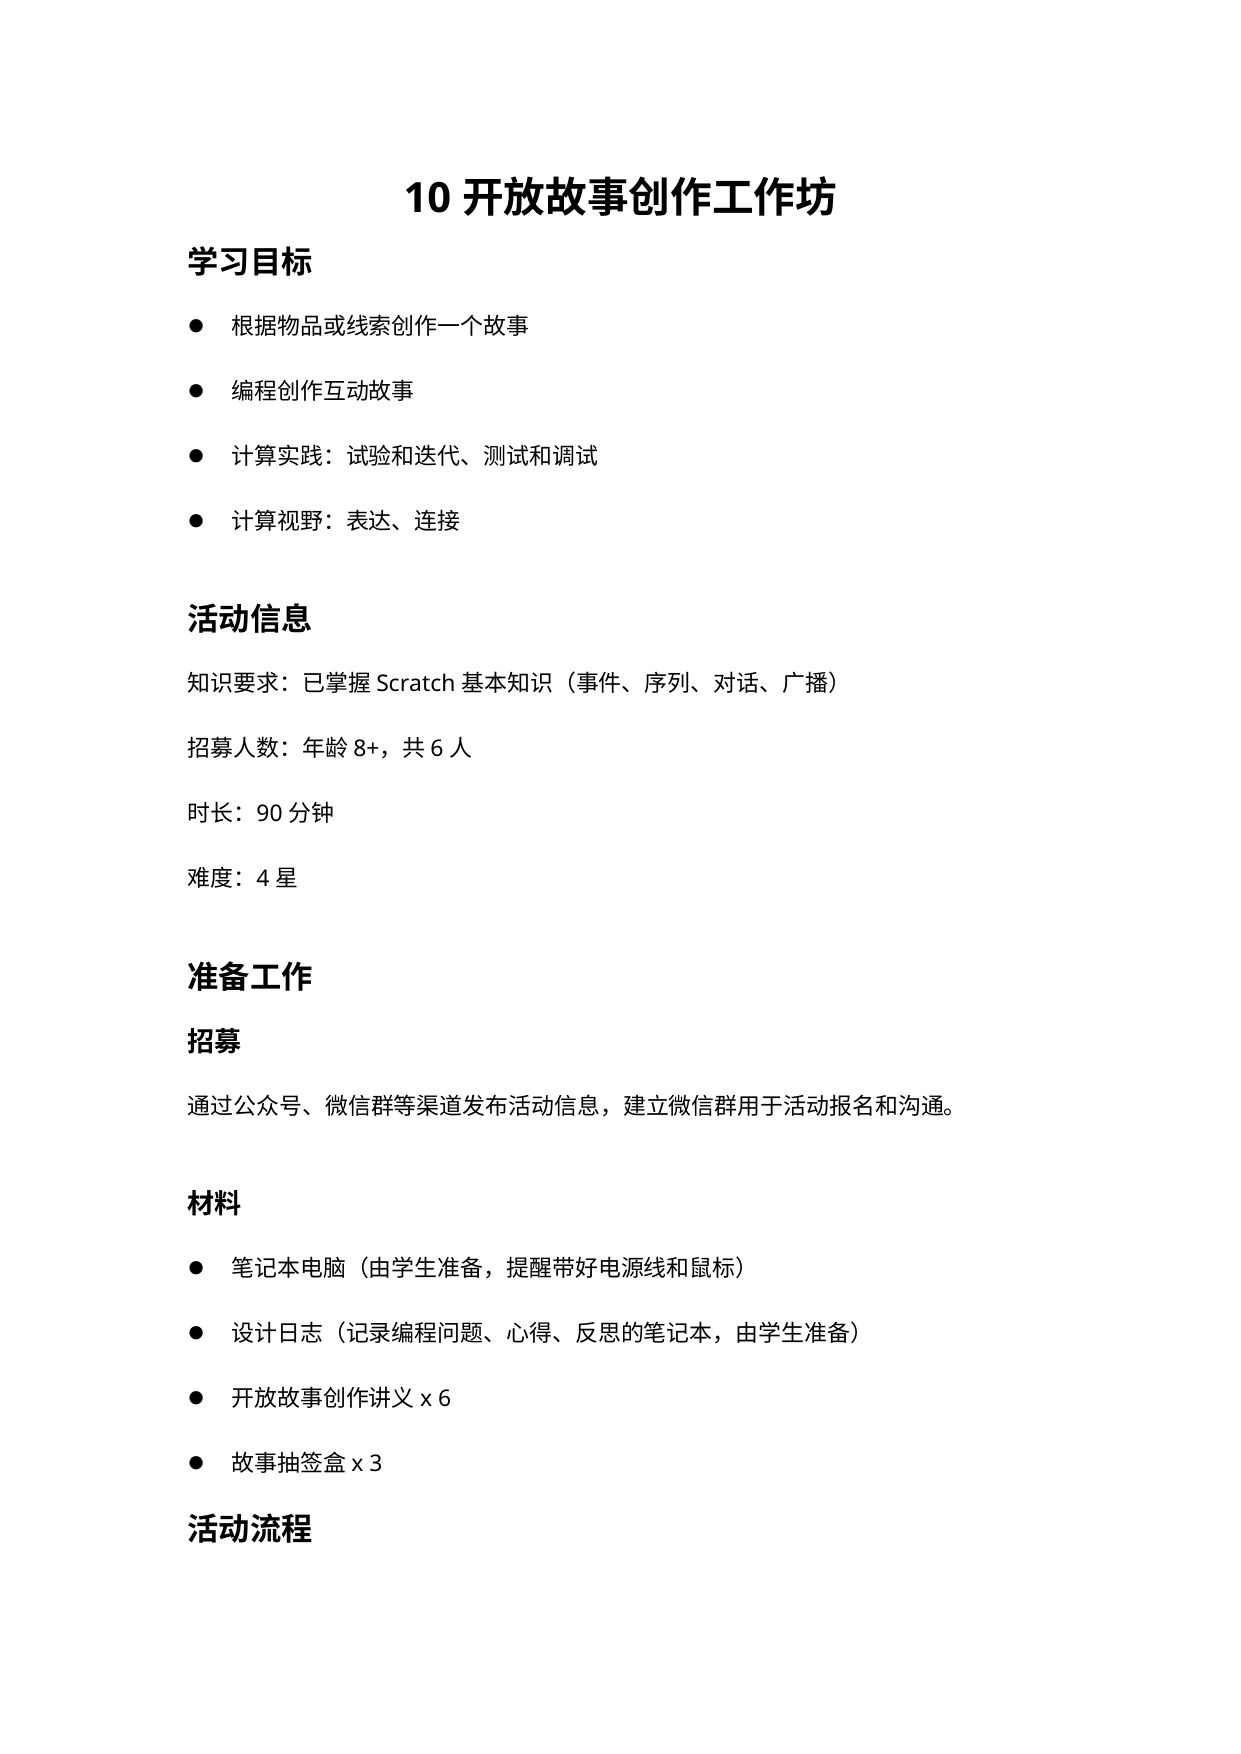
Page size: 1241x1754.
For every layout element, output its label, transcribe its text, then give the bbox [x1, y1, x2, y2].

text 招募 [187, 1007, 1053, 1072]
list 计算视野：表达、连接 [187, 487, 1053, 552]
text 10 开放故事创作工作坊 [187, 162, 1053, 227]
text 通过公众号、微信群等渠道发布活动信息，建立微信群用于活动报名和沟通。 [187, 1072, 1053, 1137]
text 招募人数：年龄 8+，共 6 人 [187, 714, 1053, 779]
text 材料 [187, 1169, 1053, 1234]
list 开放故事创作讲义 x 6 [187, 1364, 1053, 1429]
text 学习目标 [187, 227, 1053, 292]
text 活动信息 [187, 584, 1053, 649]
list 设计日志（记录编程问题、心得、反思的笔记本，由学生准备） [187, 1299, 1053, 1364]
list 笔记本电脑（由学生准备，提醒带好电源线和鼠标） [187, 1234, 1053, 1299]
list 故事抽签盒 x 3 [187, 1429, 1053, 1494]
list 编程创作互动故事 [187, 357, 1053, 422]
text 知识要求：已掌握 Scratch 基本知识（事件、序列、对话、广播） [187, 649, 1053, 714]
list 根据物品或线索创作一个故事 [187, 292, 1053, 357]
text 准备工作 [187, 942, 1053, 1007]
text 难度：4 星 [187, 844, 1053, 909]
text 时长：90 分钟 [187, 779, 1053, 844]
list 计算实践：试验和迭代、测试和调试 [187, 422, 1053, 487]
text 活动流程 [187, 1494, 1053, 1559]
